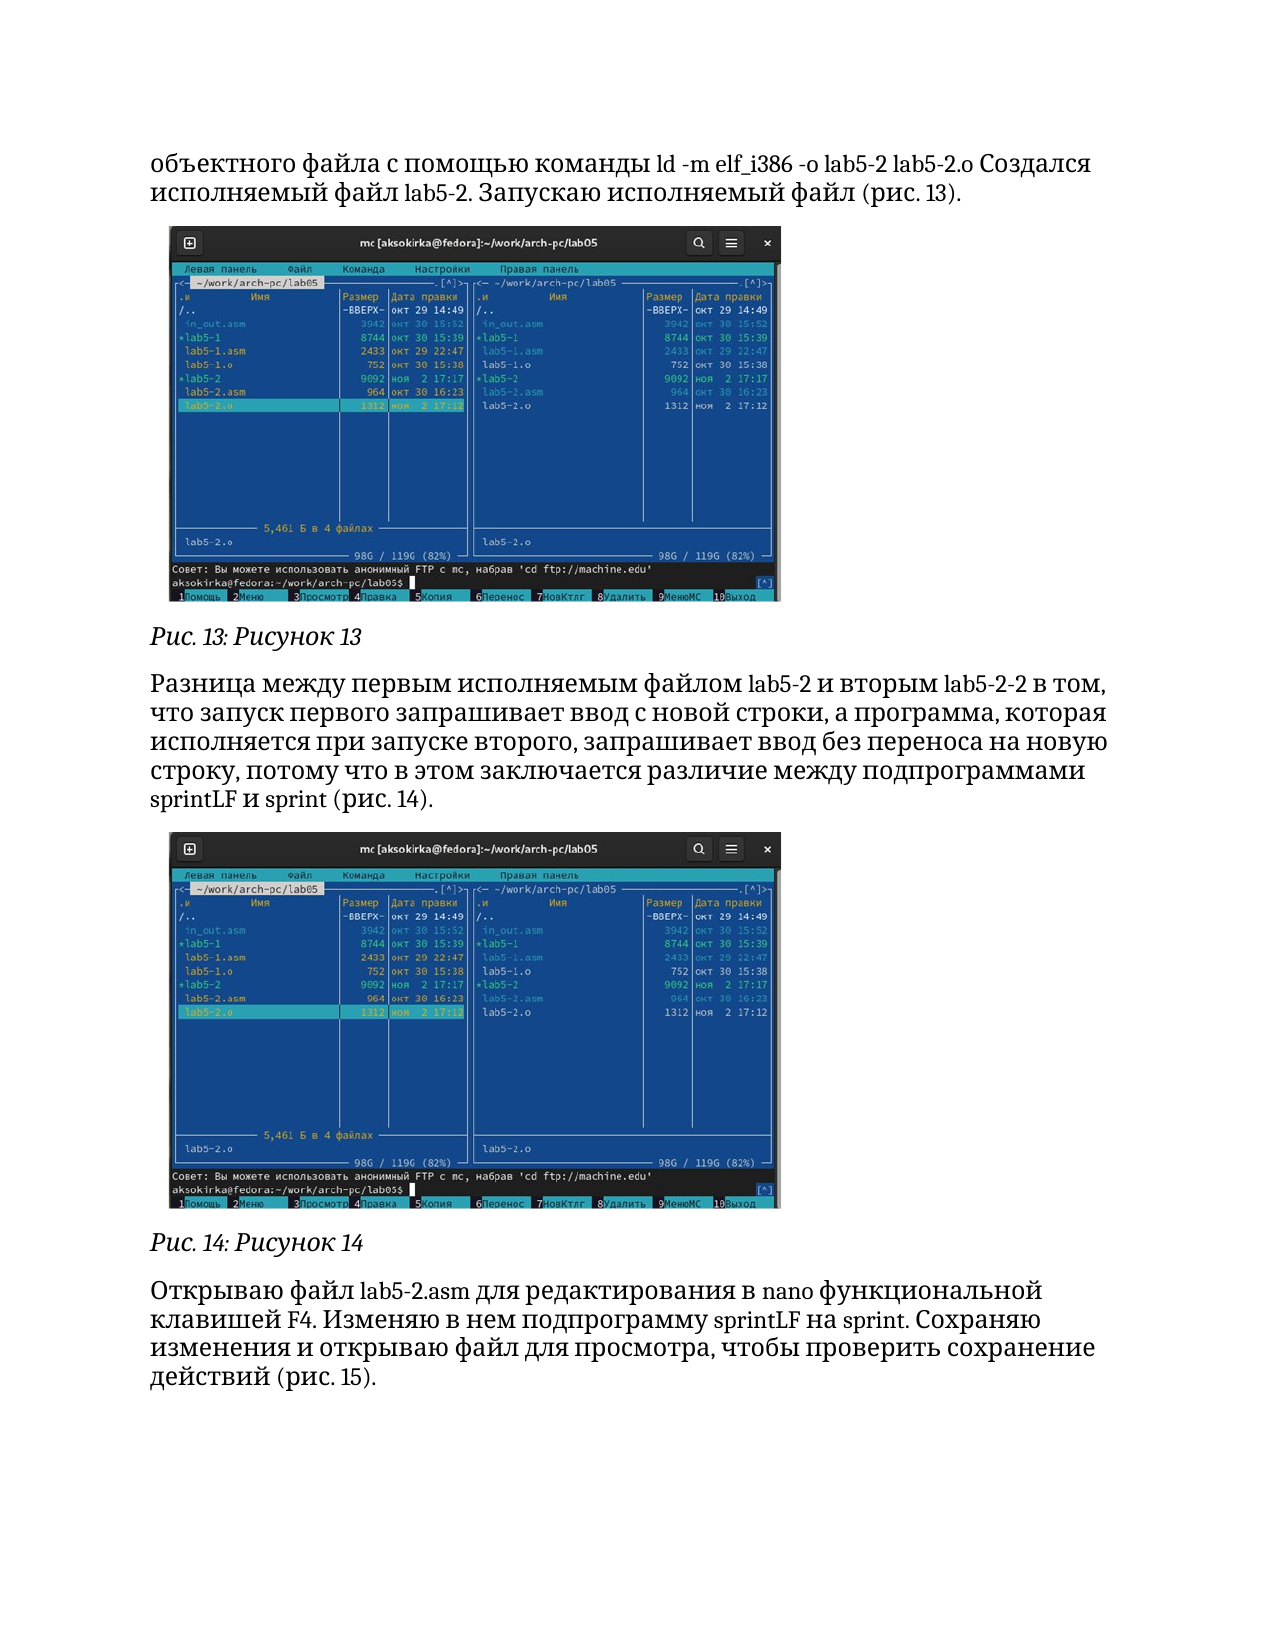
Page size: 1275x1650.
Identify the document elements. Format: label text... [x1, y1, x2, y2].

text Рис. 14: Рисунок 14 [150, 1229, 1125, 1258]
picture [168, 226, 782, 602]
text Открываю файл lab5-2.asm для редактирования в nano функциональной клавишей F4. Изменяю в нем подпрограмму sprintLF на sprint. Сохраняю изменения и открываю файл для просмотра, чтобы проверить сохранение действий (рис. 15). [150, 1277, 1125, 1392]
picture [168, 832, 782, 1209]
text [150, 150, 1125, 207]
text Рис. 13: Рисунок 13 [150, 623, 1125, 652]
text Разница между первым исполняемым файлом lab5-2 и вторым lab5-2-2 в том, что запуск первого запрашивает ввод с новой строки, а программа, которая исполняется при запуске второго, запрашивает ввод без переноса на новую строку, потому что в этом заключается различие между подпрограммами sprintLF и sprint (рис. 14). [150, 670, 1125, 814]
